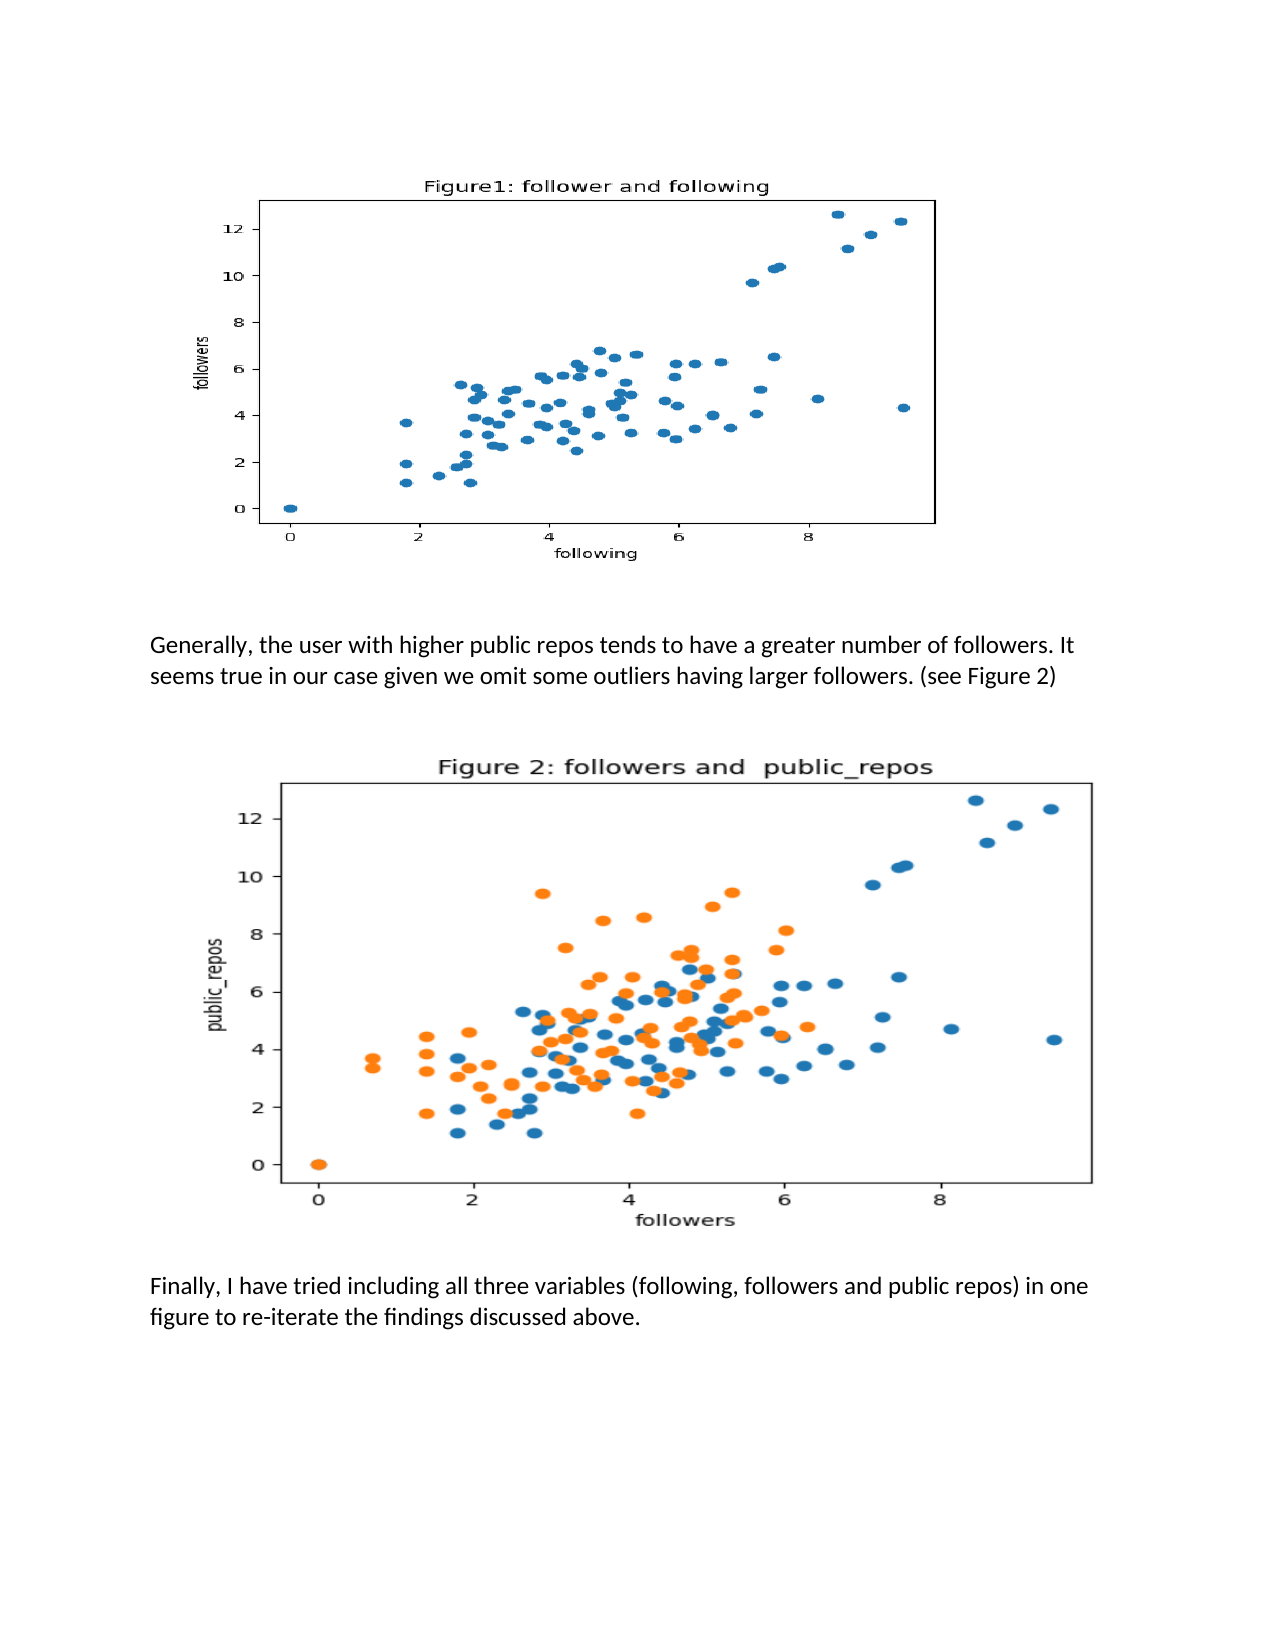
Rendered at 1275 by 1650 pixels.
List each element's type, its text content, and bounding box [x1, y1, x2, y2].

picture [150, 721, 1196, 1240]
text Generally, the user with higher public repos tends to have a greater number of followers. It seems true in our case given we omit some outliers having larger followers. (see Figure 2) [150, 629, 1125, 690]
picture [150, 150, 1022, 569]
text Finally, I have tried including all three variables (following, followers and public repos) in one figure to re-iterate the findings discussed above. [150, 1271, 1125, 1332]
